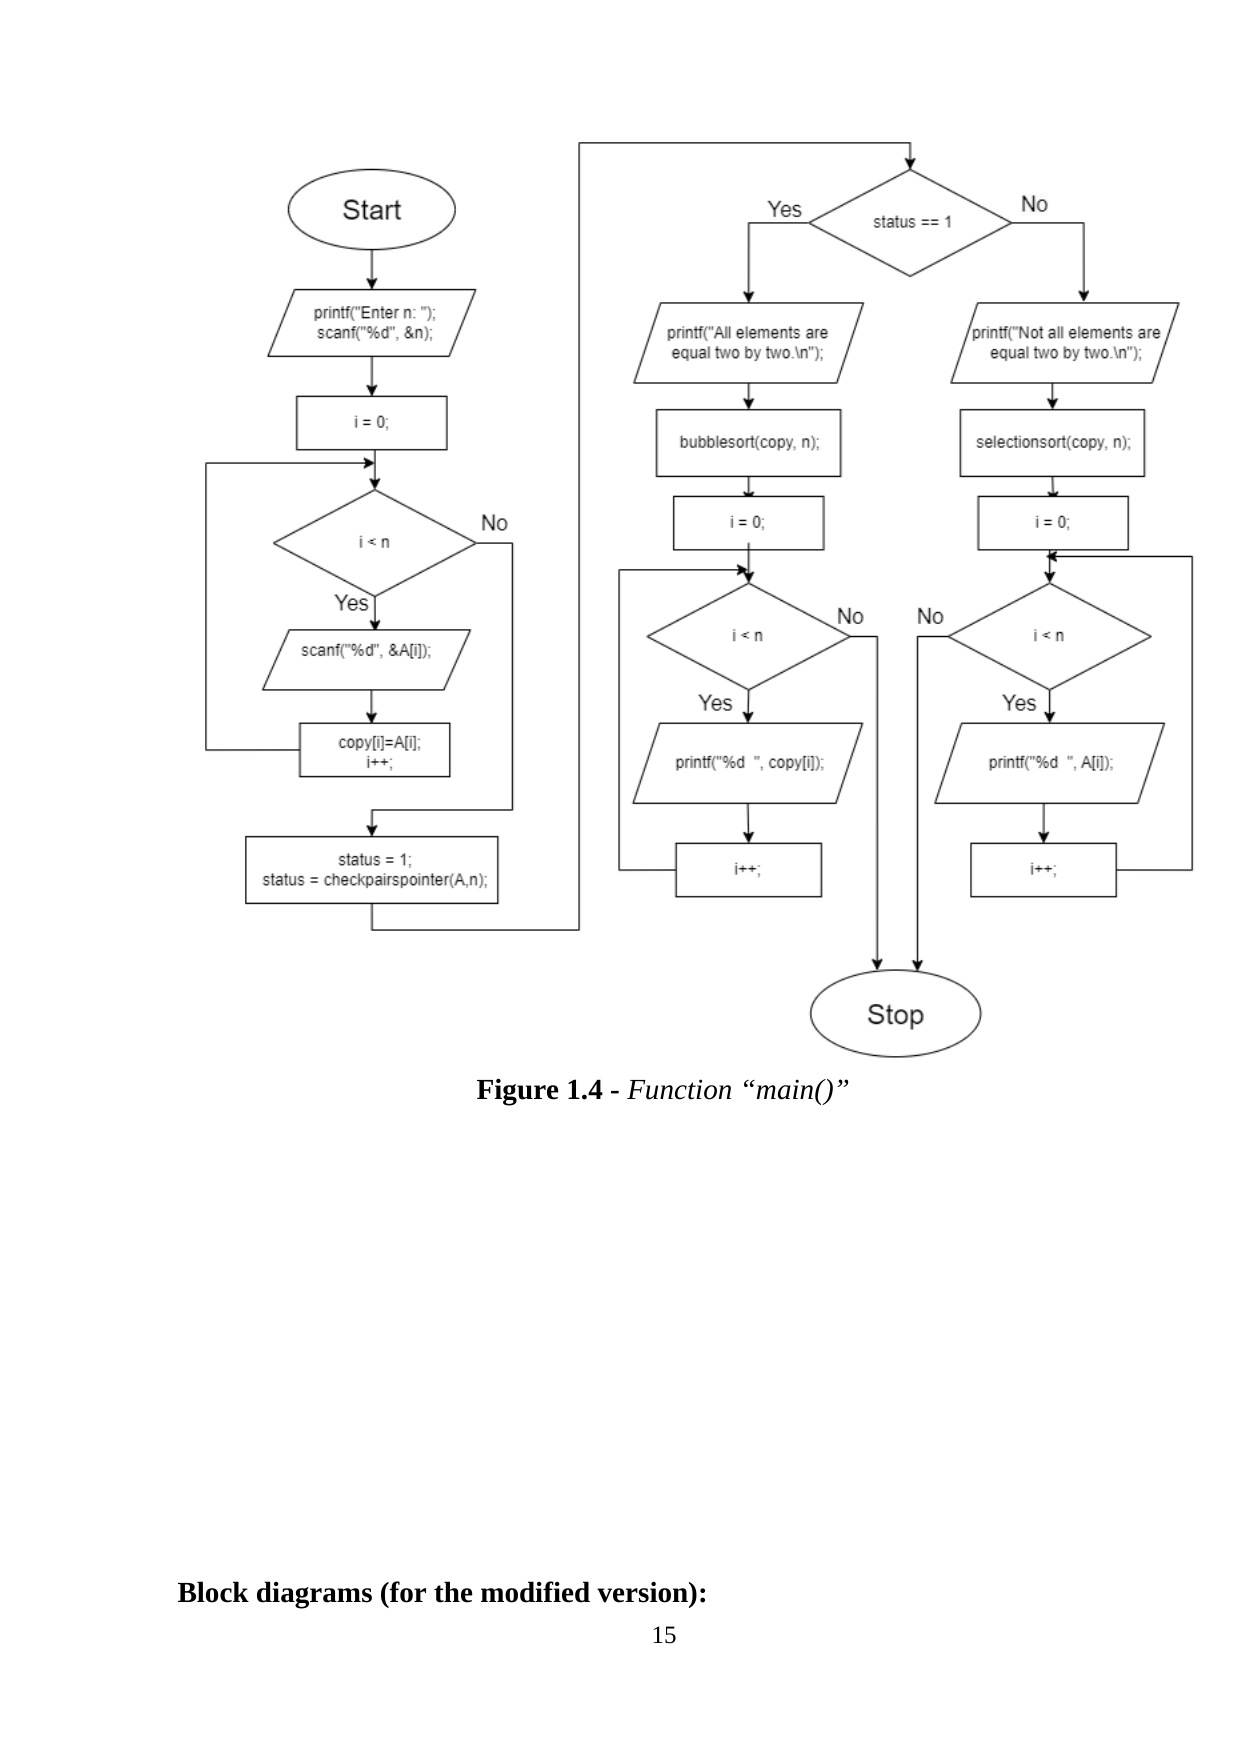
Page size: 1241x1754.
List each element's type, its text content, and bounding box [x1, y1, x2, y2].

text Figure 1.4 - Function “main()” [177, 1072, 1152, 1106]
text Block diagrams (for the modified version): [177, 1576, 1152, 1609]
